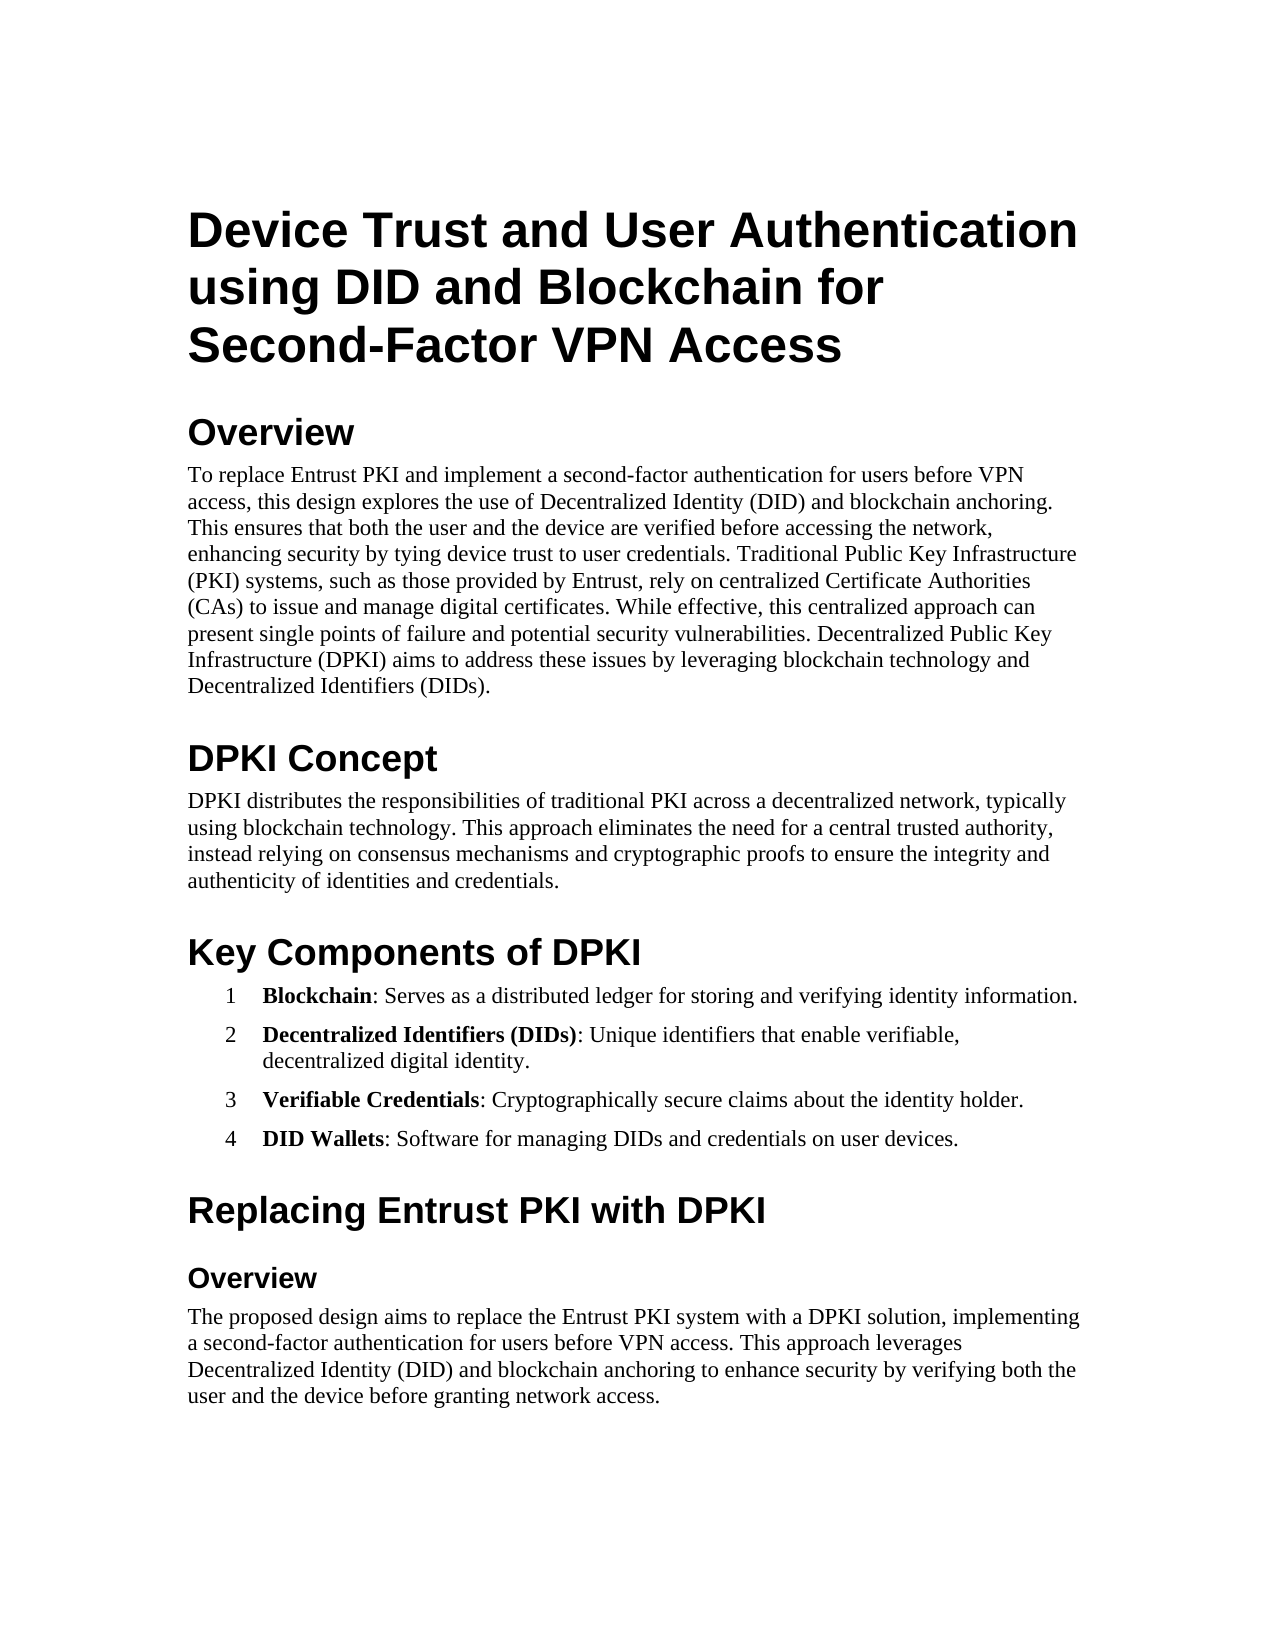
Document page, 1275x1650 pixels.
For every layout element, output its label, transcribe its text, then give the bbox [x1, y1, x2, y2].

text The proposed design aims to replace the Entrust PKI system with a DPKI solution, implementing a second-factor authentication for users before VPN access. This approach leverages Decentralized Identity (DID) and blockchain anchoring to enhance security by verifying both the user and the device before granting network access. [187, 1303, 1087, 1408]
subtitle Device Trust and User Authentication using DID and Blockchain for Second-Factor VPN Access [187, 200, 1087, 372]
list Decentralized Identifiers (DIDs): Unique identifiers that enable verifiable, decentralized digital identity. [225, 1021, 1087, 1073]
subtitle Replacing Entrust PKI with DPKI [187, 1189, 1087, 1232]
list Verifiable Credentials: Cryptographically secure claims about the identity holder. [225, 1086, 1087, 1112]
subtitle Overview [187, 410, 1087, 453]
list Blockchain: Serves as a distributed ledger for storing and verifying identity information. [225, 982, 1087, 1008]
text DPKI distributes the responsibilities of traditional PKI across a decentralized network, typically using blockchain technology. This approach eliminates the need for a central trusted authority, instead relying on consensus mechanisms and cryptographic proofs to ensure the integrity and authenticity of identities and credentials. [187, 788, 1087, 893]
subtitle DPKI Concept [187, 736, 1087, 779]
list DID Wallets: Software for managing DIDs and credentials on user devices. [225, 1125, 1087, 1151]
text To replace Entrust PKI and implement a second-factor authentication for users before VPN access, this design explores the use of Decentralized Identity (DID) and blockchain anchoring. This ensures that both the user and the device are verified before accessing the network, enhancing security by tying device trust to user credentials. Traditional Public Key Infrastructure (PKI) systems, such as those provided by Entrust, rely on centralized Certificate Authorities (CAs) to issue and manage digital certificates. While effective, this centralized approach can present single points of failure and potential security vulnerabilities. Decentralized Public Key Infrastructure (DPKI) aims to address these issues by leveraging blockchain technology and Decentralized Identifiers (DIDs). [187, 461, 1087, 699]
subtitle Overview [187, 1261, 1087, 1294]
subtitle Key Components of DPKI [187, 931, 1087, 974]
